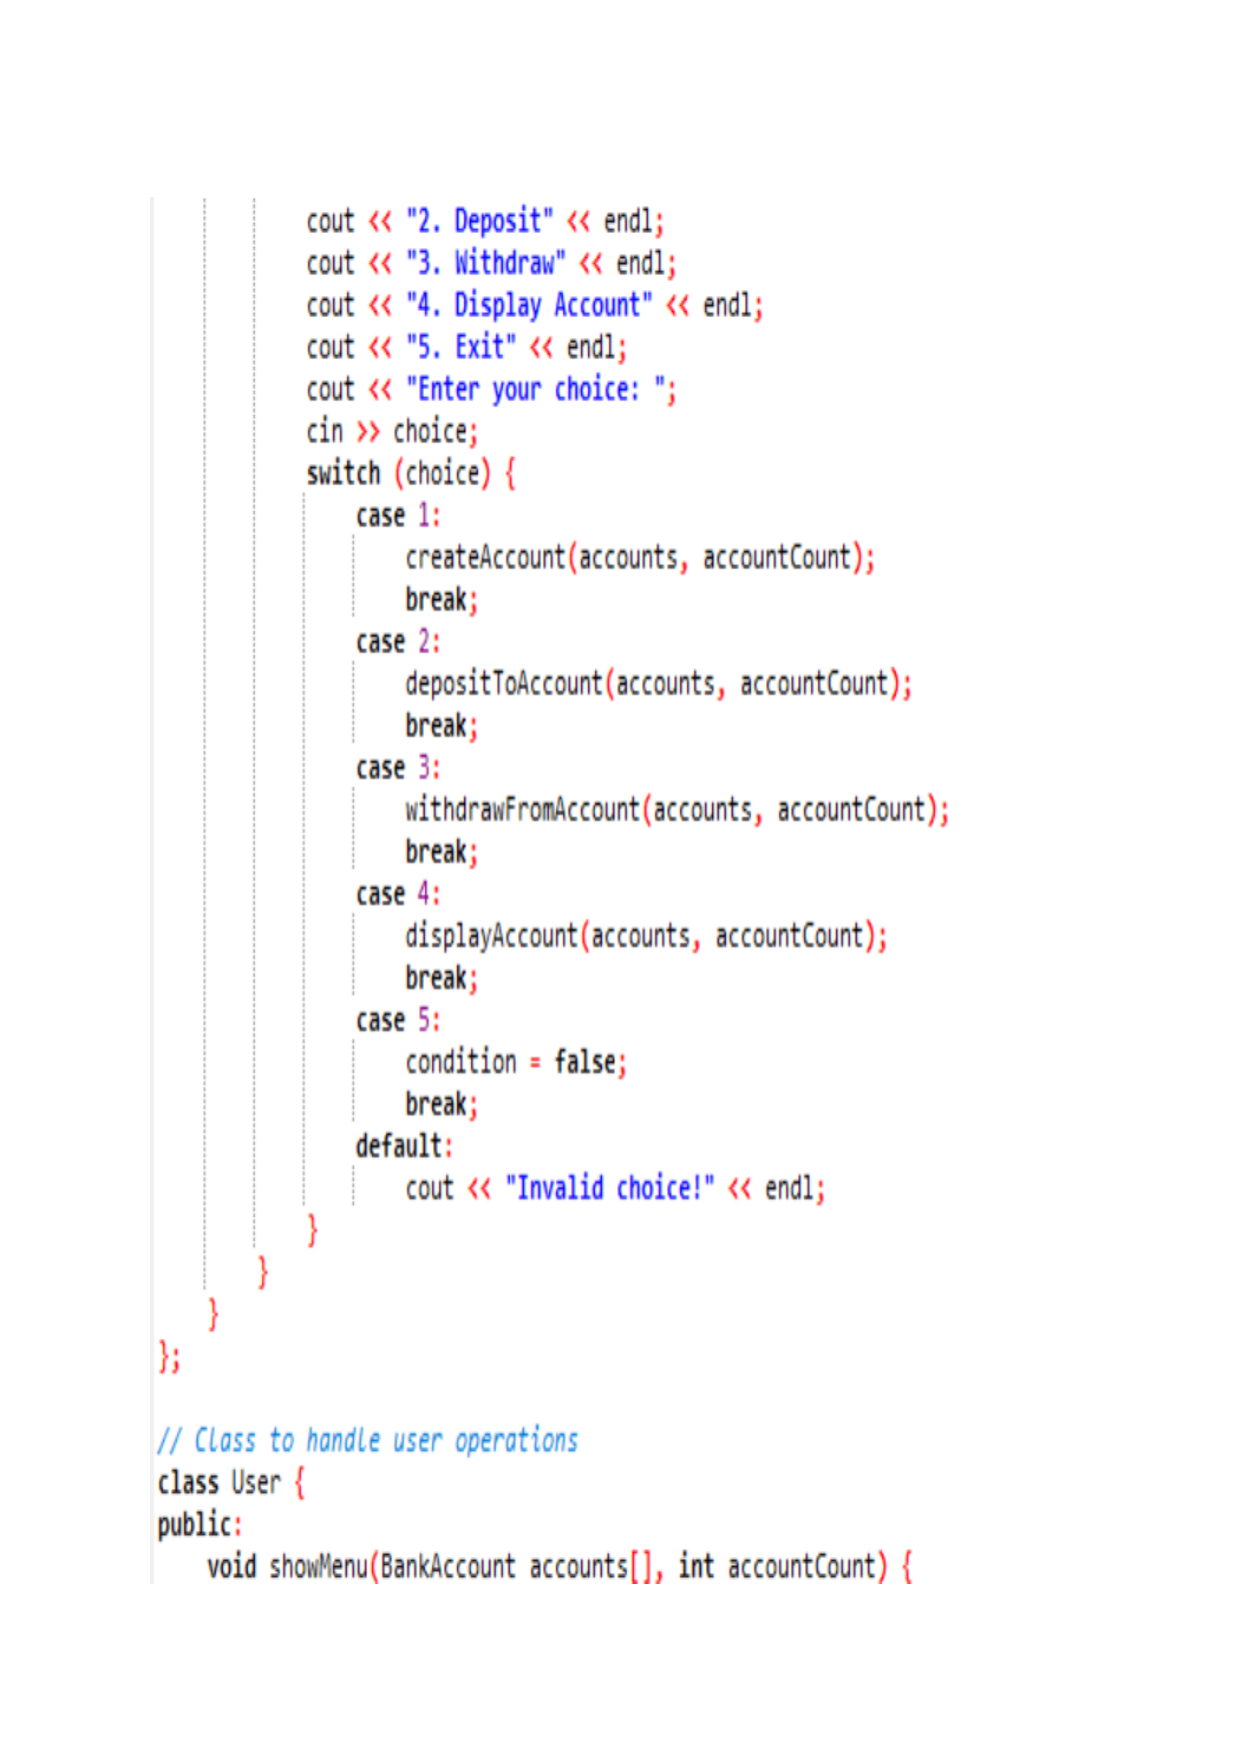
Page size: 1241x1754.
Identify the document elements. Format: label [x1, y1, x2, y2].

picture [150, 197, 1091, 1584]
